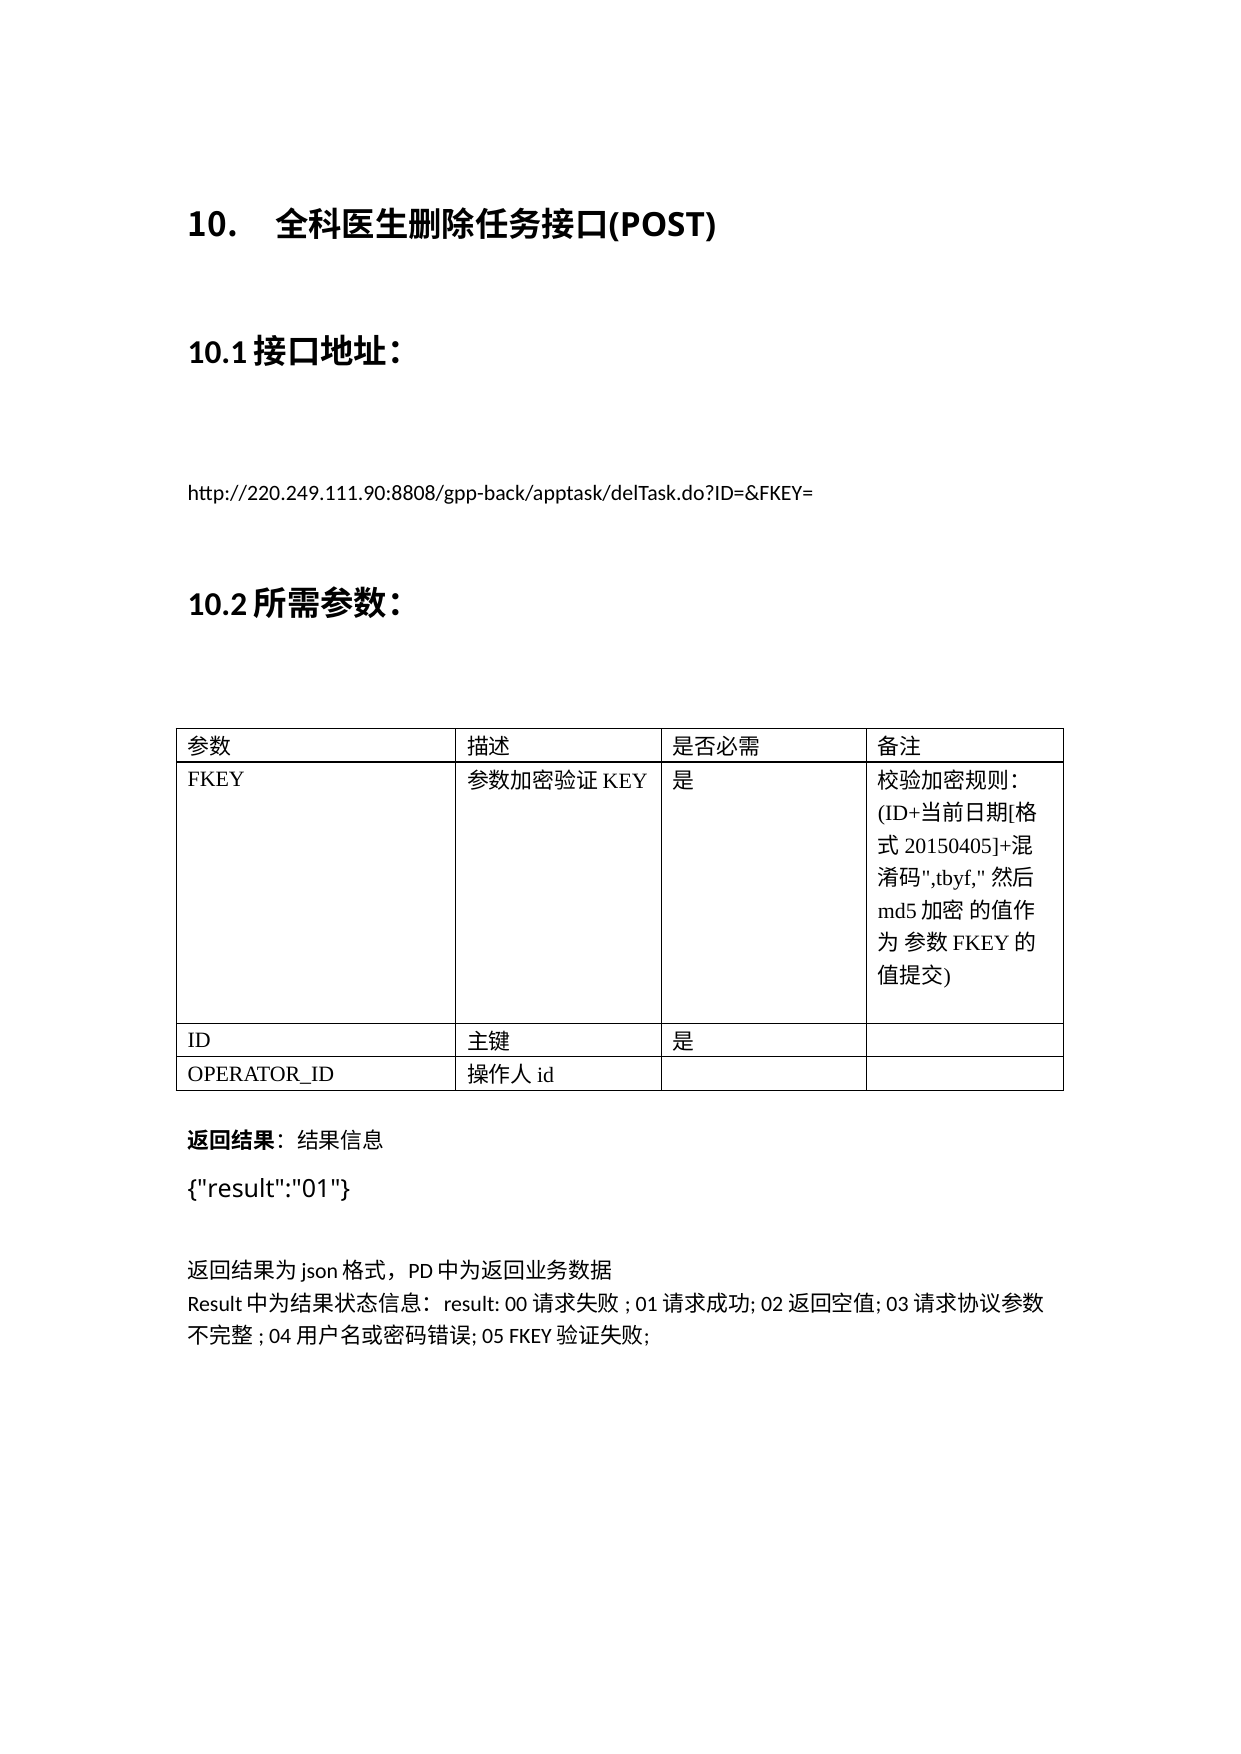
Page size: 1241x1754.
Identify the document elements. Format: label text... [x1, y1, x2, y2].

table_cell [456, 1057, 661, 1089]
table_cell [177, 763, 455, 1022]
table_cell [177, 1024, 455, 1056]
subtitle 全科医生删除任务接口(POST) [187, 189, 1053, 254]
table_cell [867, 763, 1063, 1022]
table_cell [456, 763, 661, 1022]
text Result中为结果状态信息：result: 00 请求失败 ; 01 请求成功; 02 返回空值; 03 请求协议参数不完整 ; 04 用户名或密码错误; 05 FKEY验证失败; [187, 1286, 1053, 1351]
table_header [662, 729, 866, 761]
text {"result":"01"} [187, 1156, 1053, 1221]
text http://220.249.111.90:8808/gpp-back/apptask/delTask.do?ID=&FKEY= [187, 476, 1053, 509]
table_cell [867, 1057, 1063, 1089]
text 返回结果：结果信息 [187, 1123, 1053, 1156]
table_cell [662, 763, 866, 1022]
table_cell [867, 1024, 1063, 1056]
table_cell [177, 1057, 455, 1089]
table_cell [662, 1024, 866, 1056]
subtitle 10.1接口地址： [187, 316, 1053, 381]
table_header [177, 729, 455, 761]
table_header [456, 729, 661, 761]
subtitle 10.2所需参数： [187, 568, 1053, 633]
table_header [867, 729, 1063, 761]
text 返回结果为json格式，PD中为返回业务数据 [187, 1253, 1053, 1286]
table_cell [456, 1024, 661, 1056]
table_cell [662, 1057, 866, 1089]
